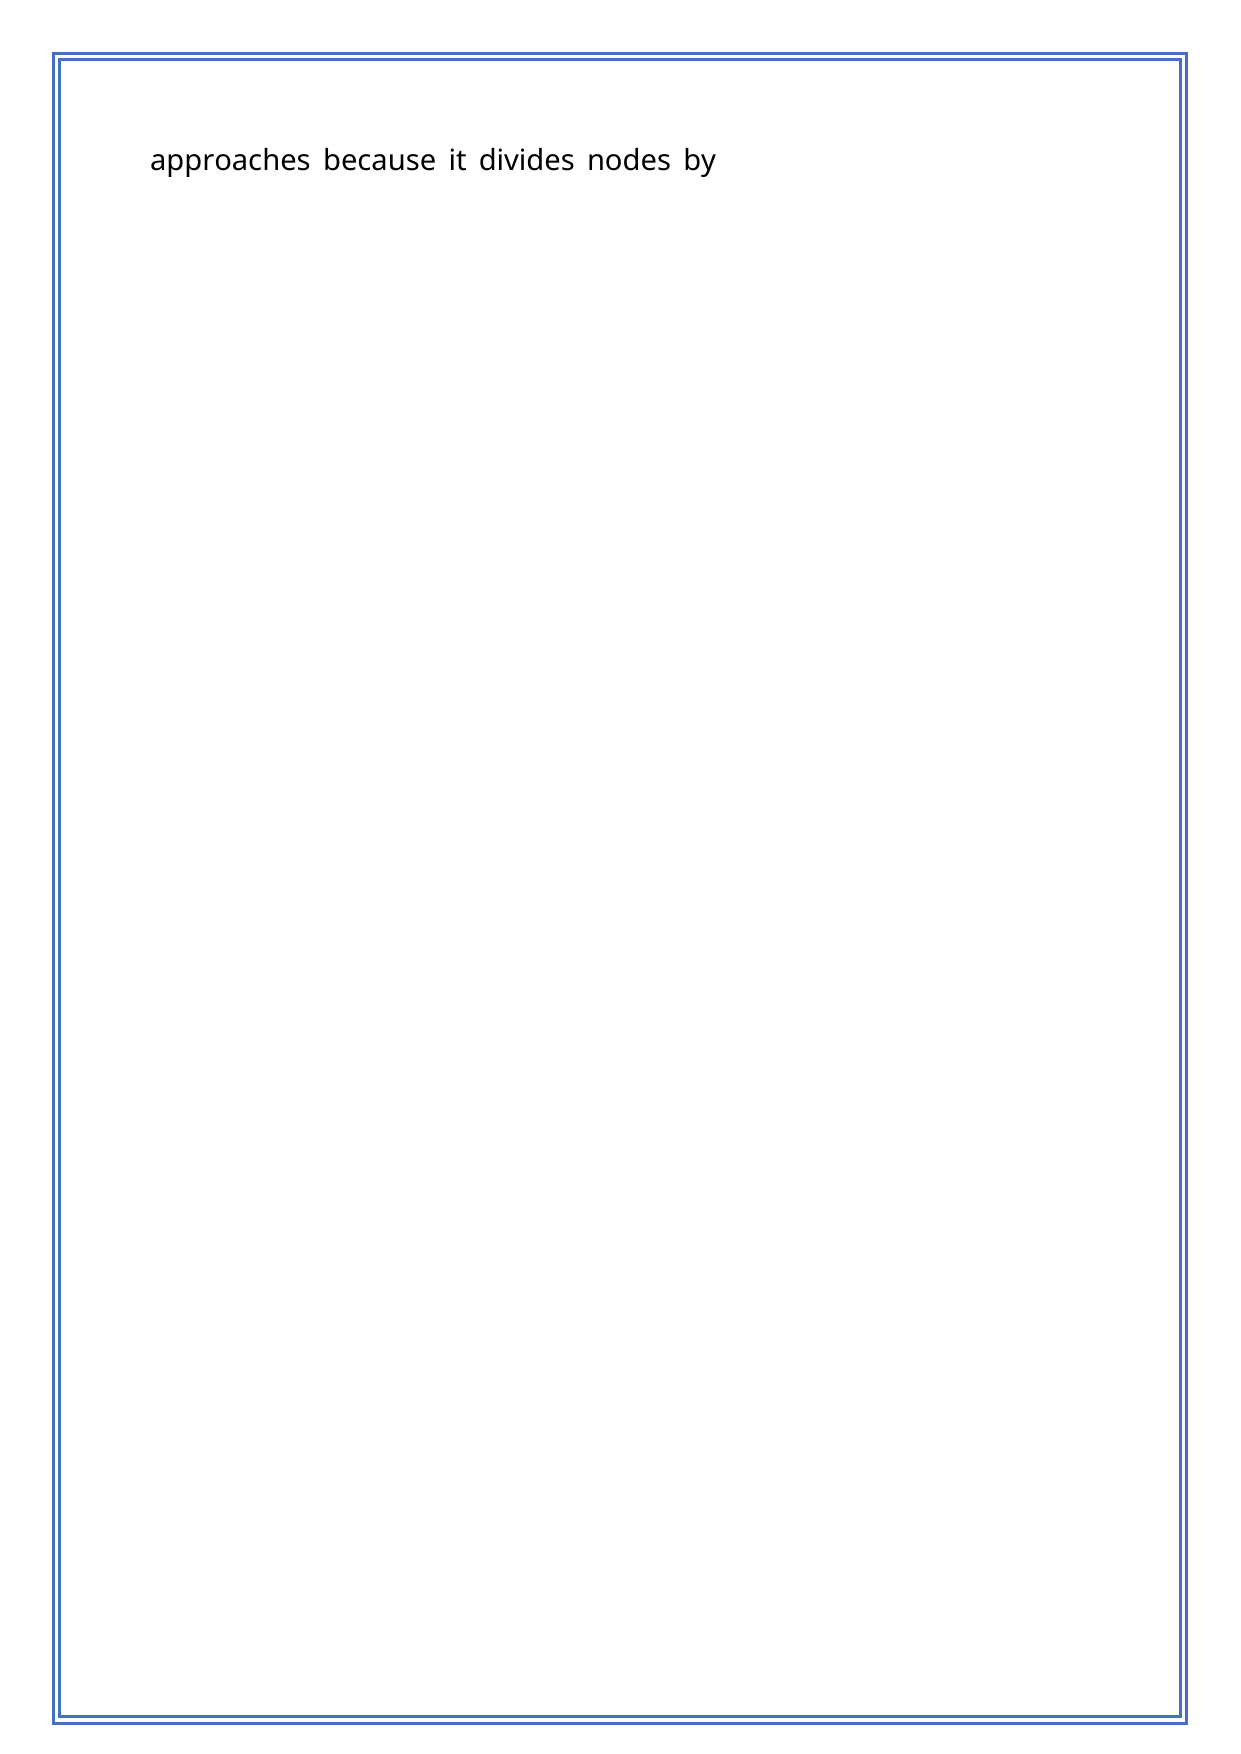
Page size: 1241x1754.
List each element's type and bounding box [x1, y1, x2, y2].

text [150, 139, 1091, 179]
